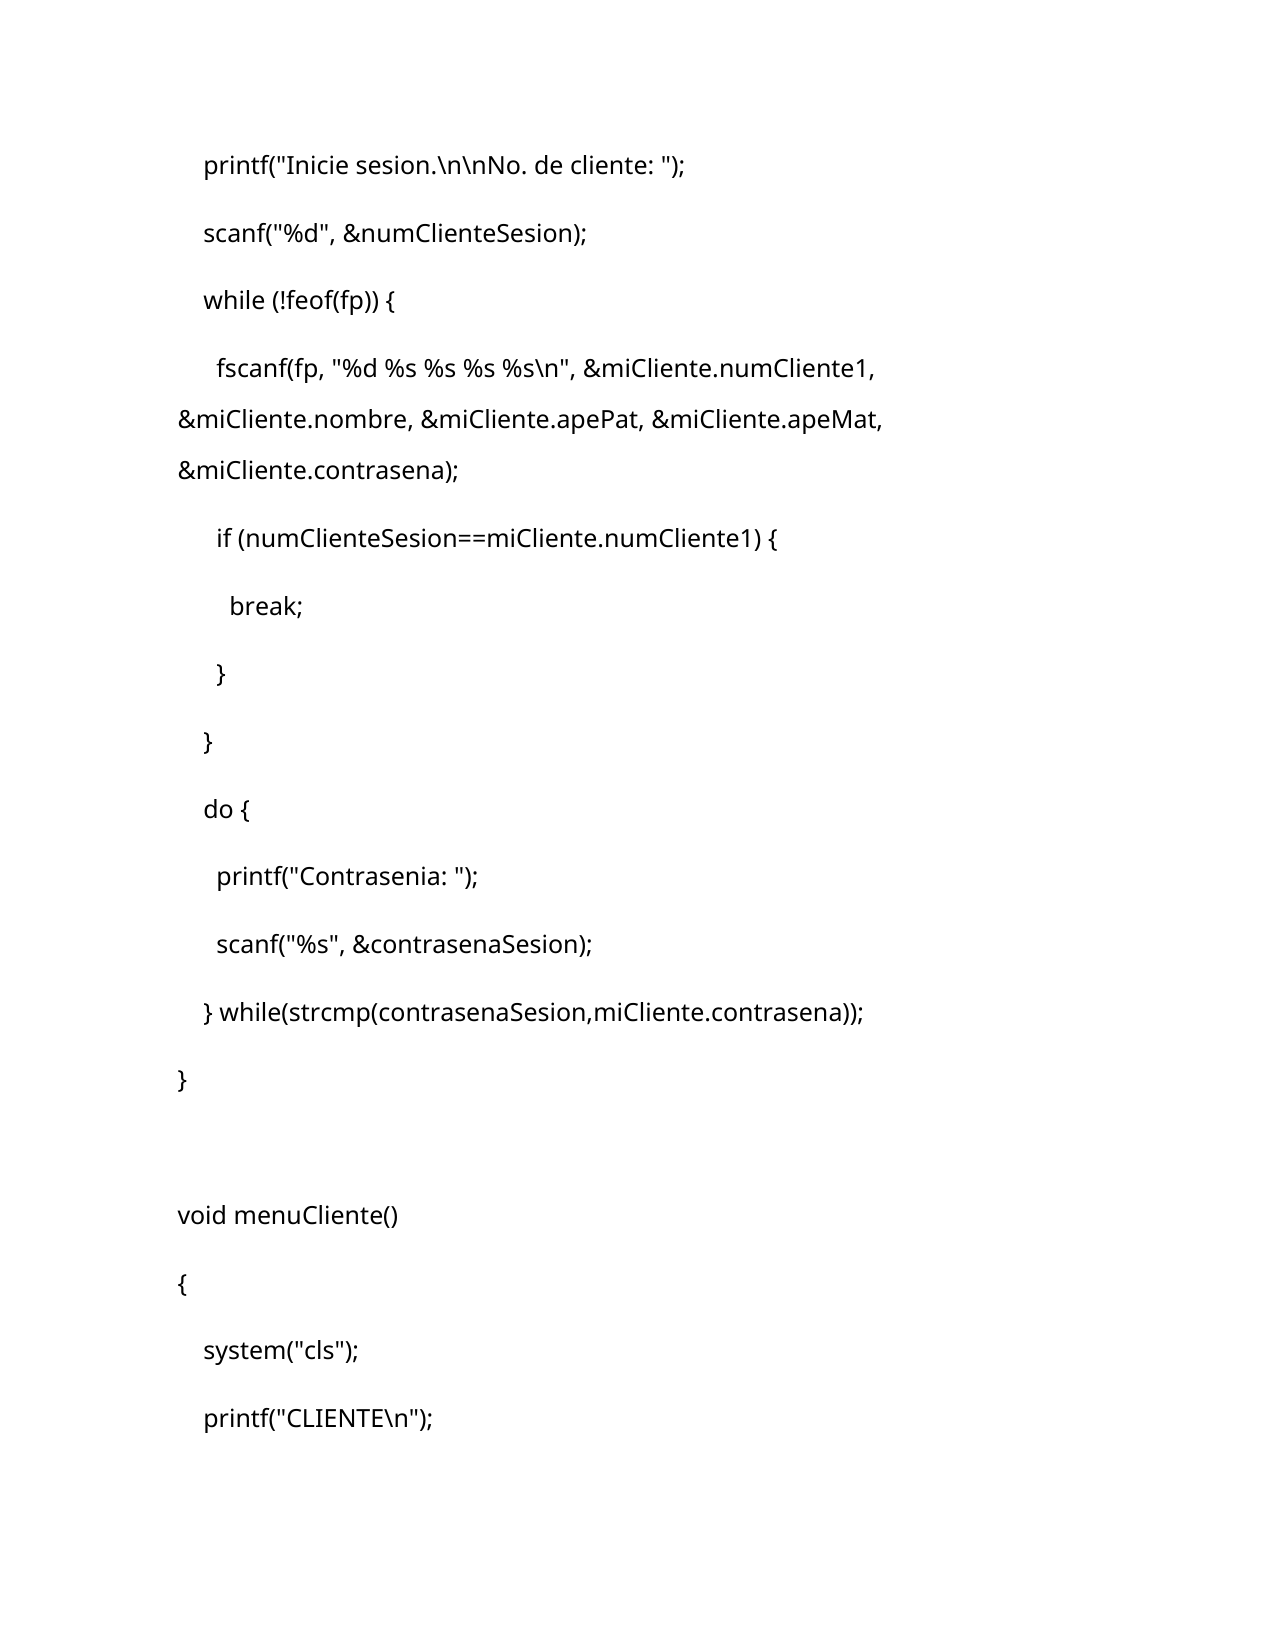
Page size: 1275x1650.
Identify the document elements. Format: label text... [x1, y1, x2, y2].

text } [177, 656, 1098, 690]
text while (!feof(fp)) { [177, 283, 1098, 317]
text } [177, 1062, 1098, 1096]
text scanf("%d", &numClienteSesion); [177, 215, 1098, 249]
text { [177, 1265, 1098, 1299]
text scanf("%s", &contrasenaSesion); [177, 927, 1098, 961]
text printf("Contrasenia: "); [177, 859, 1098, 893]
text printf("Inicie sesion.\n\nNo. de cliente: "); [177, 148, 1098, 182]
text } while(strcmp(contrasenaSesion,miCliente.contrasena)); [177, 994, 1098, 1028]
text break; [177, 588, 1098, 622]
text void menuCliente() [177, 1198, 1098, 1232]
text } [177, 724, 1098, 758]
text printf("CLIENTE\n"); [177, 1401, 1098, 1435]
text do { [177, 791, 1098, 825]
text system("cls"); [177, 1333, 1098, 1367]
text fscanf(fp, "%d %s %s %s %s\n", &miCliente.numCliente1, &miCliente.nombre, &miCliente.apePat, &miCliente.apeMat, &miCliente.contrasena); [177, 351, 1098, 487]
text if (numClienteSesion==miCliente.numCliente1) { [177, 521, 1098, 554]
